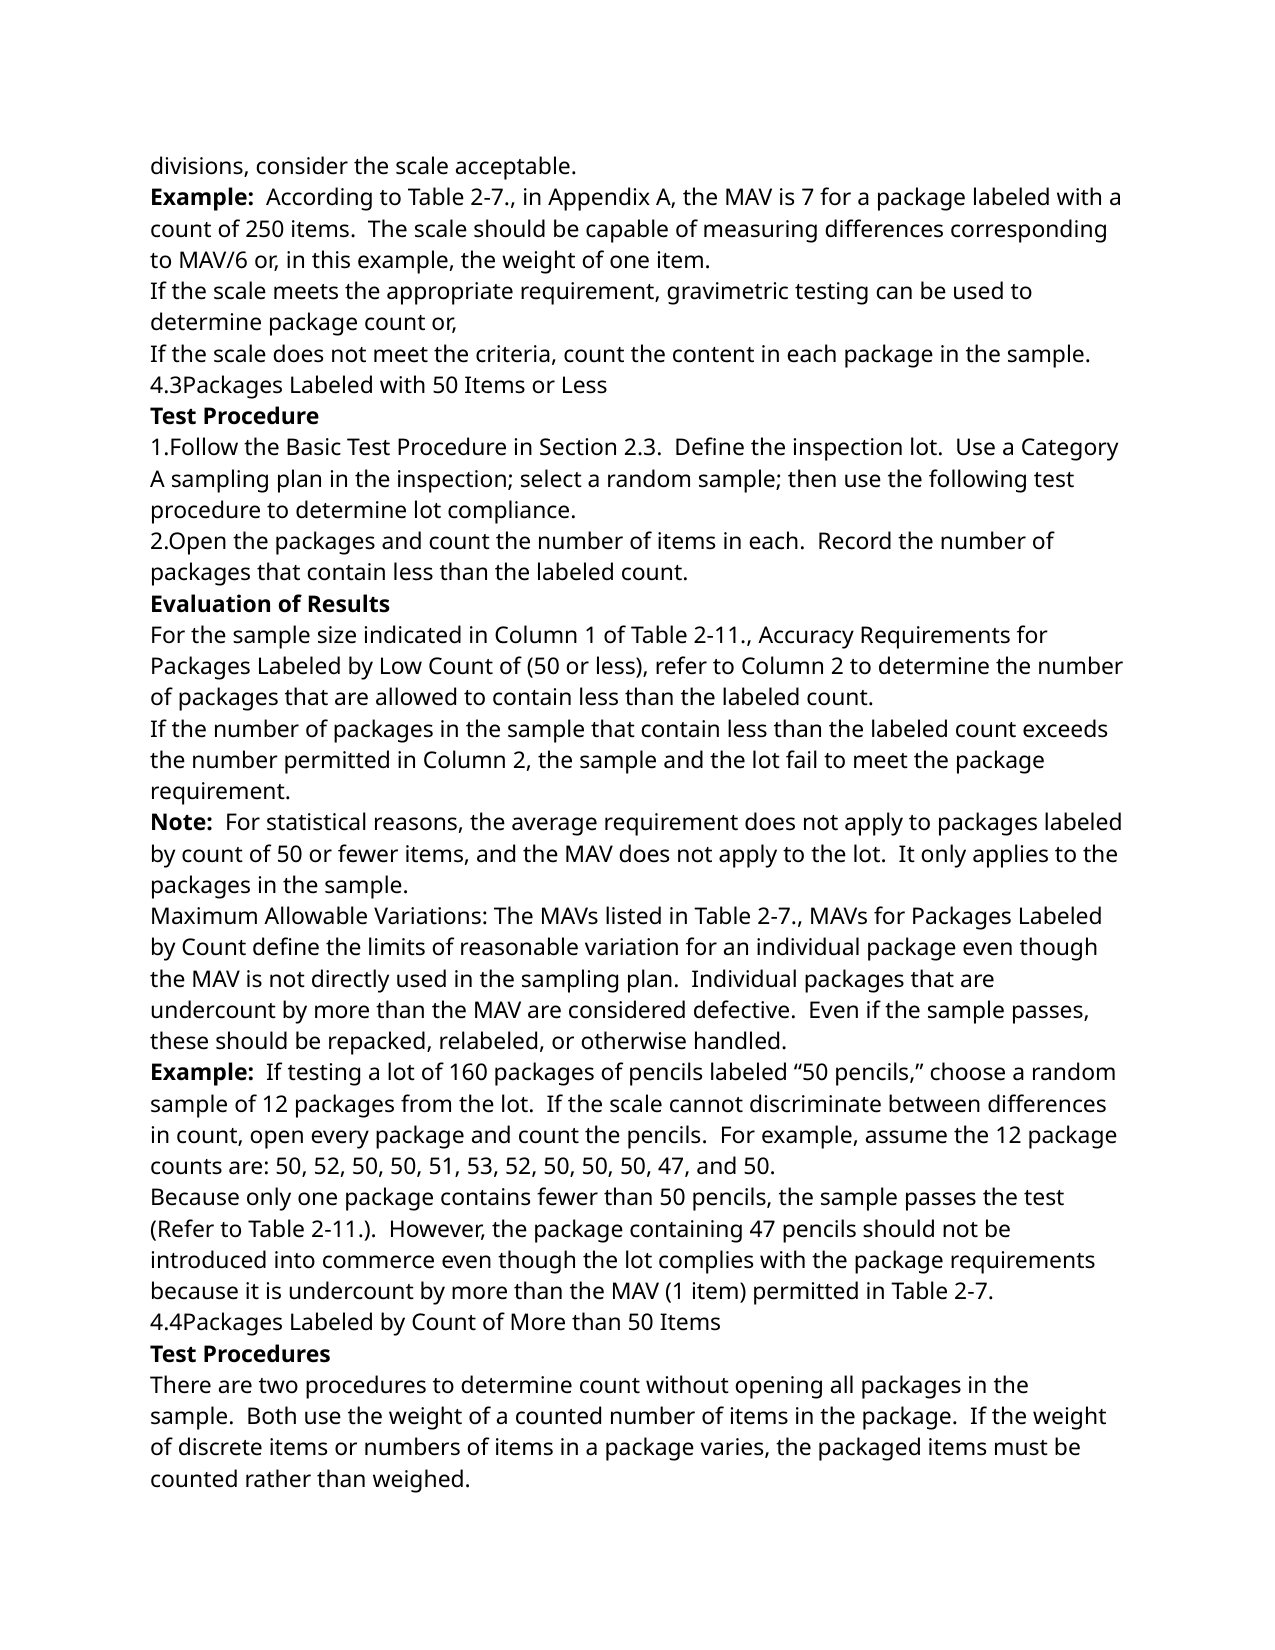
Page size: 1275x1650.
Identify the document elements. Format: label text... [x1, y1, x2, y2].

text 4.4Packages Labeled by Count of More than 50 Items [150, 1306, 1125, 1337]
text 4.3Packages Labeled with 50 Items or Less [150, 369, 1125, 400]
